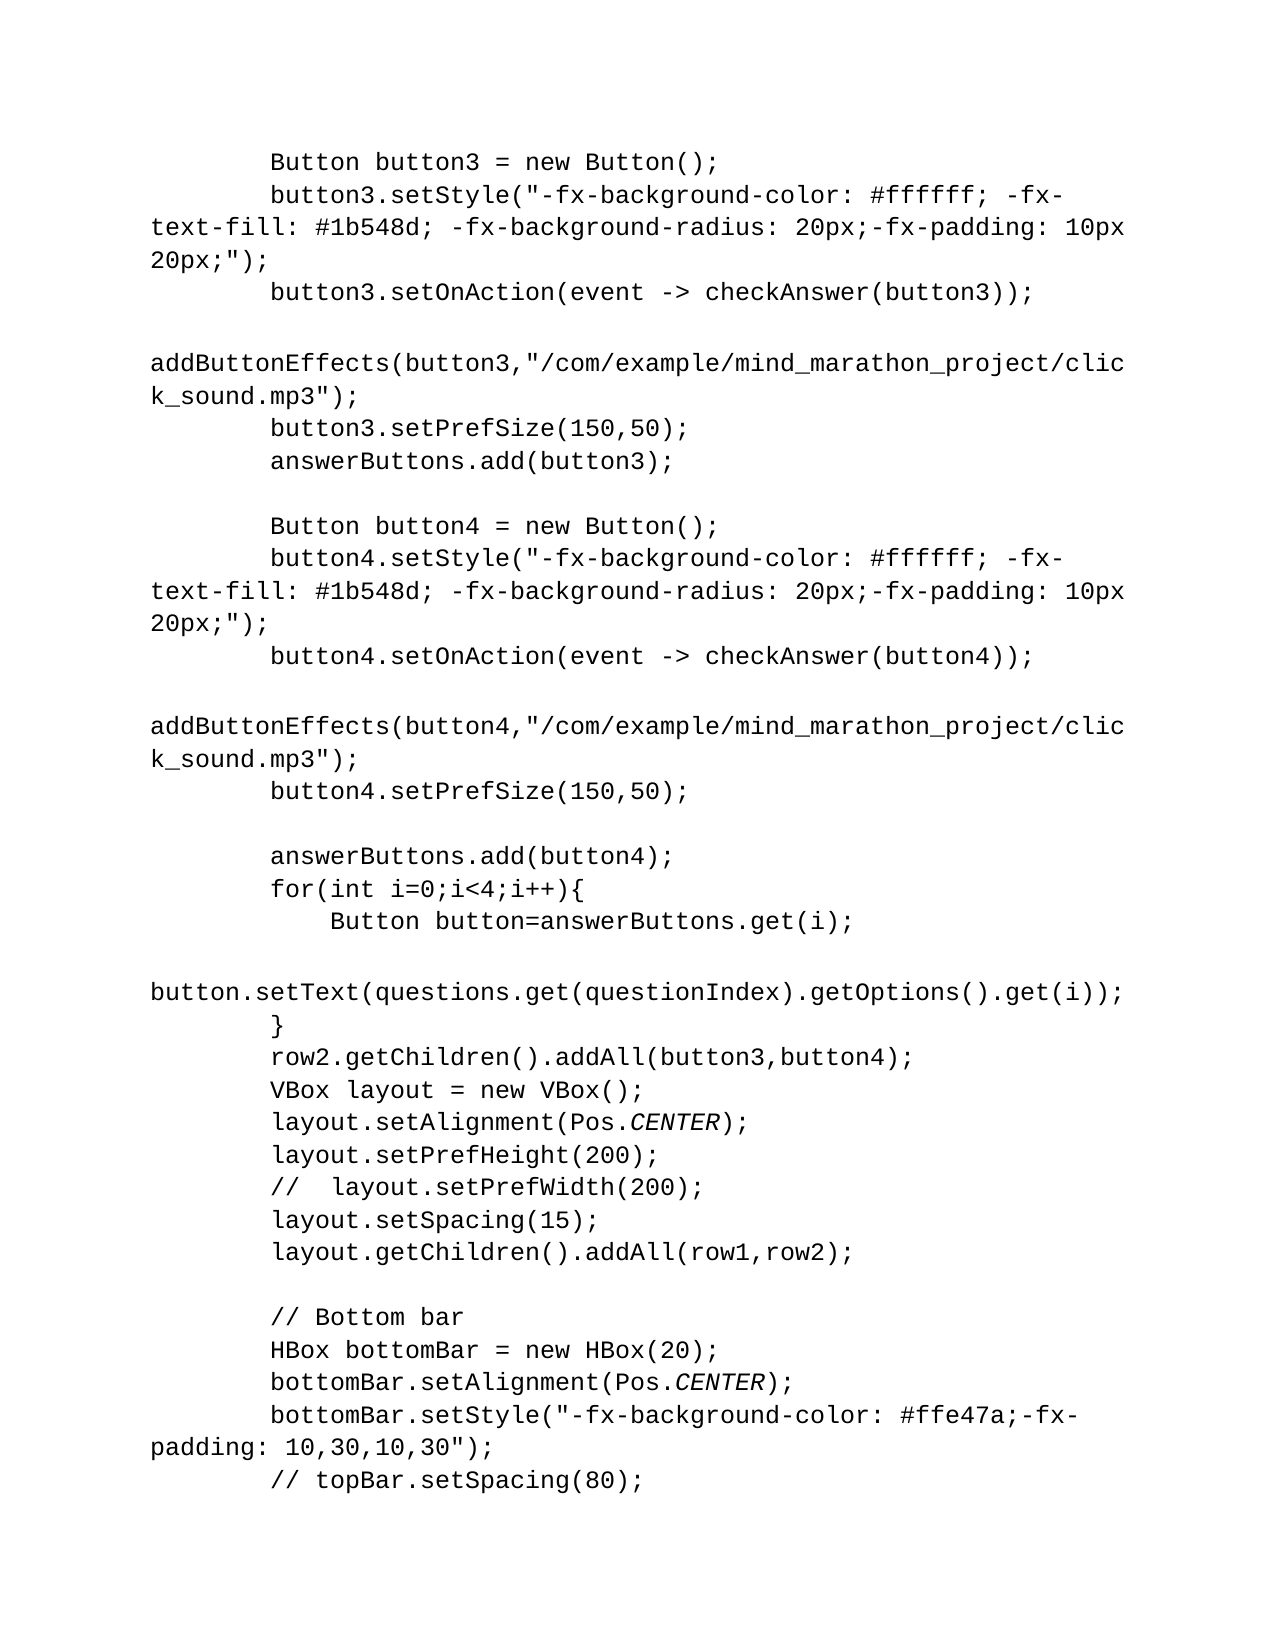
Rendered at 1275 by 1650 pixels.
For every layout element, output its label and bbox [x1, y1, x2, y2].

text [150, 150, 1125, 1496]
